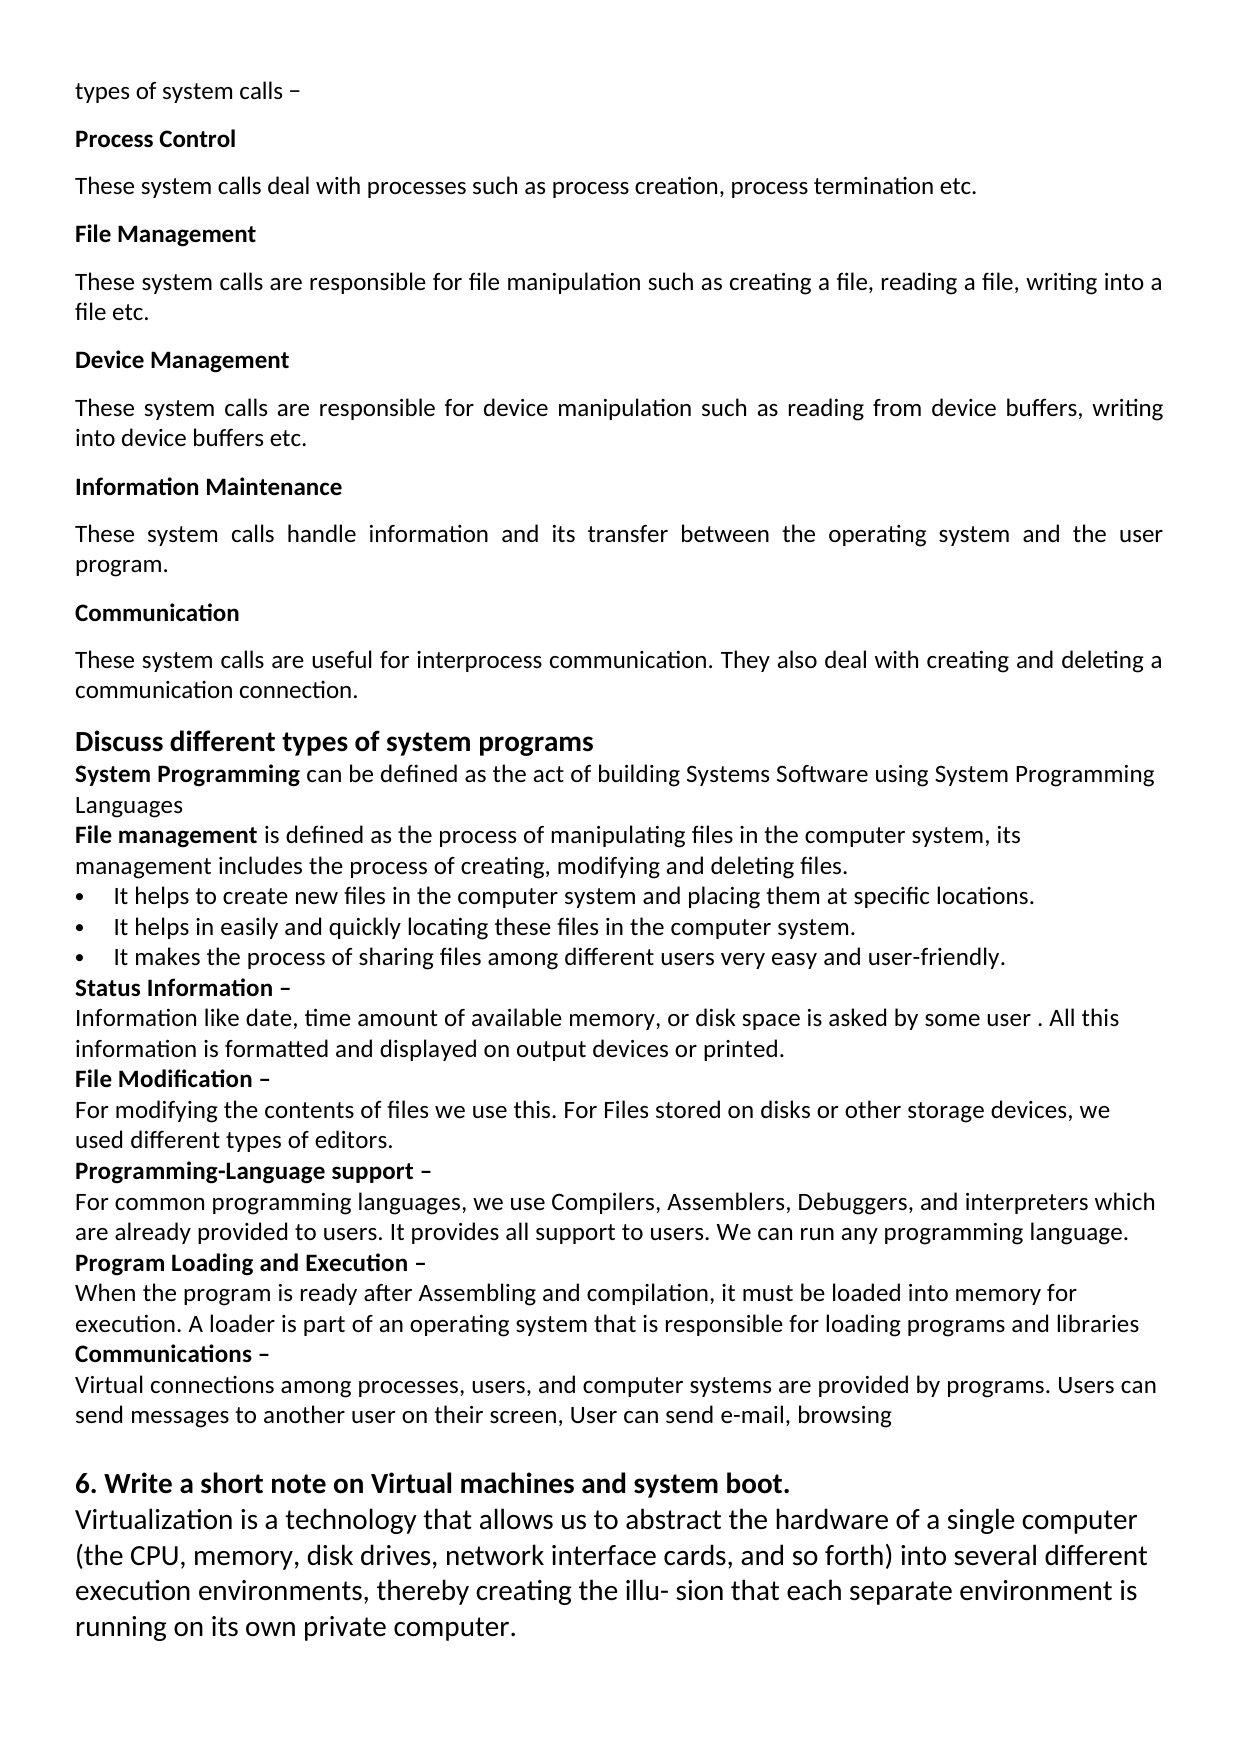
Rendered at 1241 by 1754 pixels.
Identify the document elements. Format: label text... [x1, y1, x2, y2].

subtitle Device Management [75, 344, 1165, 375]
subtitle File Management [75, 218, 1165, 249]
list It helps in easily and quickly locating these files in the computer system. [76, 911, 1165, 941]
text File Modification – For modifying the contents of files we use this. For Files stored on disks or other storage devices, we used different types of editors. [75, 1063, 1165, 1155]
text Discuss different types of system programs [75, 723, 1165, 758]
subtitle Information Maintenance [75, 471, 1165, 501]
text These system calls handle information and its transfer between the operating system and the user program. [75, 518, 1165, 579]
text Status Information – Information like date, time amount of available memory, or disk space is asked by some user . All this information is formatted and displayed on output devices or printed. [75, 972, 1165, 1063]
text These system calls are responsible for file manipulation such as creating a file, reading a file, writing into a file etc. [75, 266, 1165, 327]
list It makes the process of sharing files among different users very easy and user-friendly. [76, 941, 1165, 972]
text Programming-Language support – For common programming languages, we use Compilers, Assemblers, Debuggers, and interpreters which are already provided to users. It provides all support to users. We can run any programming language. [439, 1155, 1165, 1247]
text 6. Write a short note on Virtual machines and system boot. [75, 1465, 1165, 1501]
list It helps to create new files in the computer system and placing them at specific locations. [76, 880, 1165, 911]
text These system calls are responsible for device manipulation such as reading from device buffers, writing into device buffers etc. [75, 392, 1165, 453]
text These system calls deal with processes such as process creation, process termination etc. [75, 171, 1165, 201]
text Communications – Virtual connections among processes, users, and computer systems are provided by programs. Users can send messages to another user on their screen, User can send e-mail, browsing [276, 1338, 1165, 1430]
text Virtualization is a technology that allows us to abstract the hardware of a single computer (the CPU, memory, disk drives, network interface cards, and so forth) into several different execution environments, thereby creating the illu- sion that each separate environment is running on its own private computer. [75, 1501, 1165, 1643]
text These system calls are useful for interprocess communication. They also deal with creating and deleting a communication connection. [75, 644, 1165, 705]
text File management is defined as the process of manipulating files in the computer system, its management includes the process of creating, modifying and deleting files. [856, 819, 1165, 880]
subtitle Communication [75, 597, 1165, 627]
text System Programming can be defined as the act of building Systems Software using System Programming Languages [183, 758, 1165, 819]
text Program Loading and Execution – When the program is ready after Assembling and compilation, it must be loaded into memory for execution. A loader is part of an operating system that is responsible for loading programs and libraries [433, 1247, 1165, 1338]
subtitle Process Control [75, 123, 1165, 153]
text types of system calls − [75, 75, 1165, 106]
